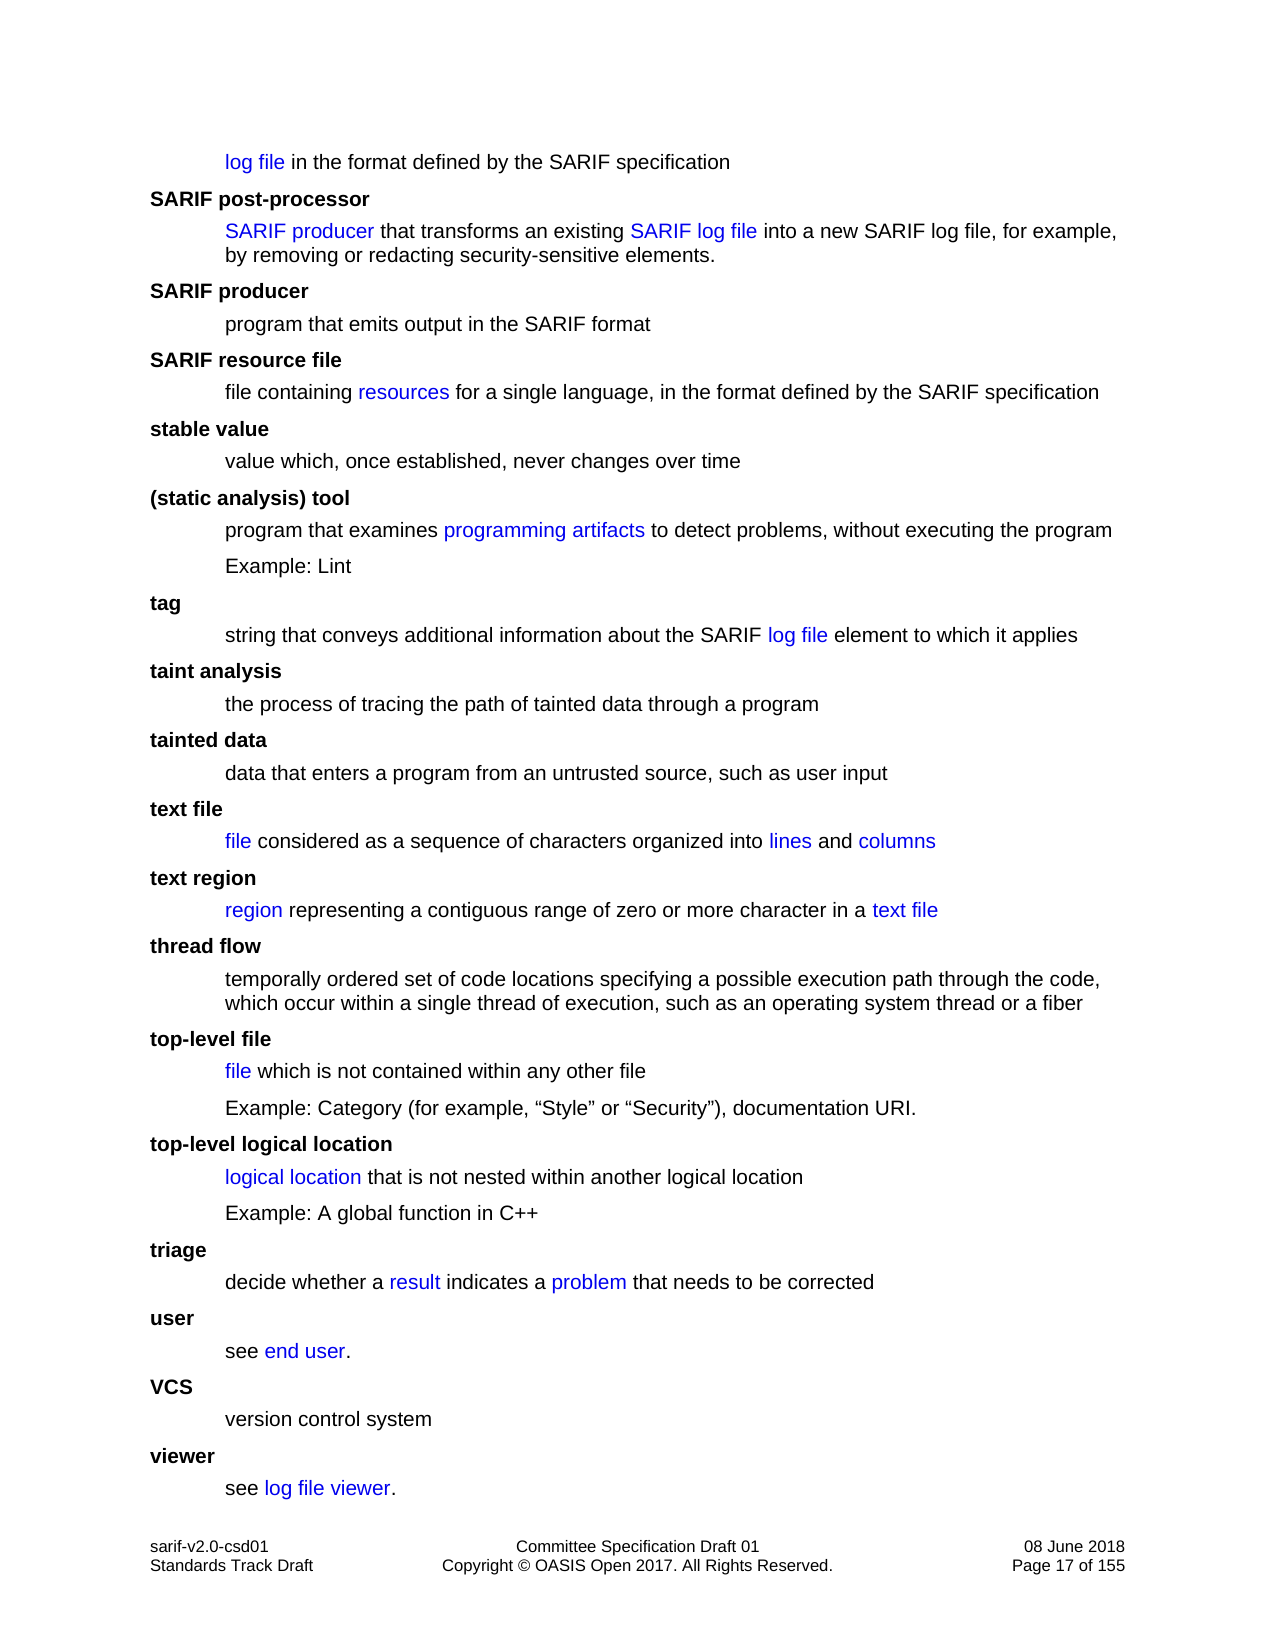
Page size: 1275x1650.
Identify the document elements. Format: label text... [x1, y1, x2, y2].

text user [150, 1306, 825, 1330]
text value which, once established, never changes over time [225, 449, 1125, 473]
text version control system [225, 1407, 1125, 1431]
text Example: Category (for example, “Style” or “Security”), documentation URI. [225, 1096, 1050, 1120]
text SARIF producer [150, 279, 825, 303]
text taint analysis [150, 659, 825, 683]
text tag [150, 591, 825, 614]
text logical location that is not nested within another logical location [225, 1164, 1125, 1188]
text text region [150, 866, 825, 889]
text Example: Lint [225, 554, 1050, 578]
text data that enters a program from an untrusted source, such as user input [225, 760, 1125, 784]
text file which is not contained within any other file [225, 1059, 1125, 1083]
text file considered as a sequence of characters organized into lines and columns [225, 829, 1125, 853]
text viewer [150, 1444, 825, 1468]
text Example: A global function in C++ [225, 1201, 1050, 1225]
text program that examines programming artifacts to detect problems, without executing the program [225, 518, 1125, 542]
text VCS [150, 1375, 825, 1399]
text temporally ordered set of code locations specifying a possible execution path through the code, which occur within a single thread of execution, such as an operating system thread or a fiber [225, 967, 1125, 1014]
text see log file viewer. [225, 1476, 1125, 1500]
text SARIF post-processor [150, 186, 825, 210]
text program that emits output in the SARIF format [225, 311, 1125, 335]
text see end user. [225, 1338, 1125, 1362]
text the process of tracing the path of tainted data through a program [225, 692, 1125, 716]
text SARIF resource file [150, 348, 825, 372]
text top-level file [150, 1027, 825, 1051]
text string that conveys additional information about the SARIF log file element to which it applies [225, 623, 1125, 647]
text stable value [150, 417, 825, 441]
text thread flow [150, 934, 825, 958]
text text file [150, 797, 825, 821]
text triage [150, 1237, 825, 1261]
text decide whether a result indicates a problem that needs to be corrected [225, 1270, 1125, 1294]
text (static analysis) tool [150, 485, 825, 509]
text SARIF producer that transforms an existing SARIF log file into a new SARIF log file, for example, by removing or redacting security-sensitive elements. [225, 219, 1125, 267]
text log file in the format defined by the SARIF specification [225, 150, 1125, 174]
text tainted data [150, 728, 825, 752]
text region representing a contiguous range of zero or more character in a text file [225, 898, 1125, 922]
text top-level logical location [150, 1132, 825, 1156]
text file containing resources for a single language, in the format defined by the SARIF specification [225, 380, 1125, 404]
